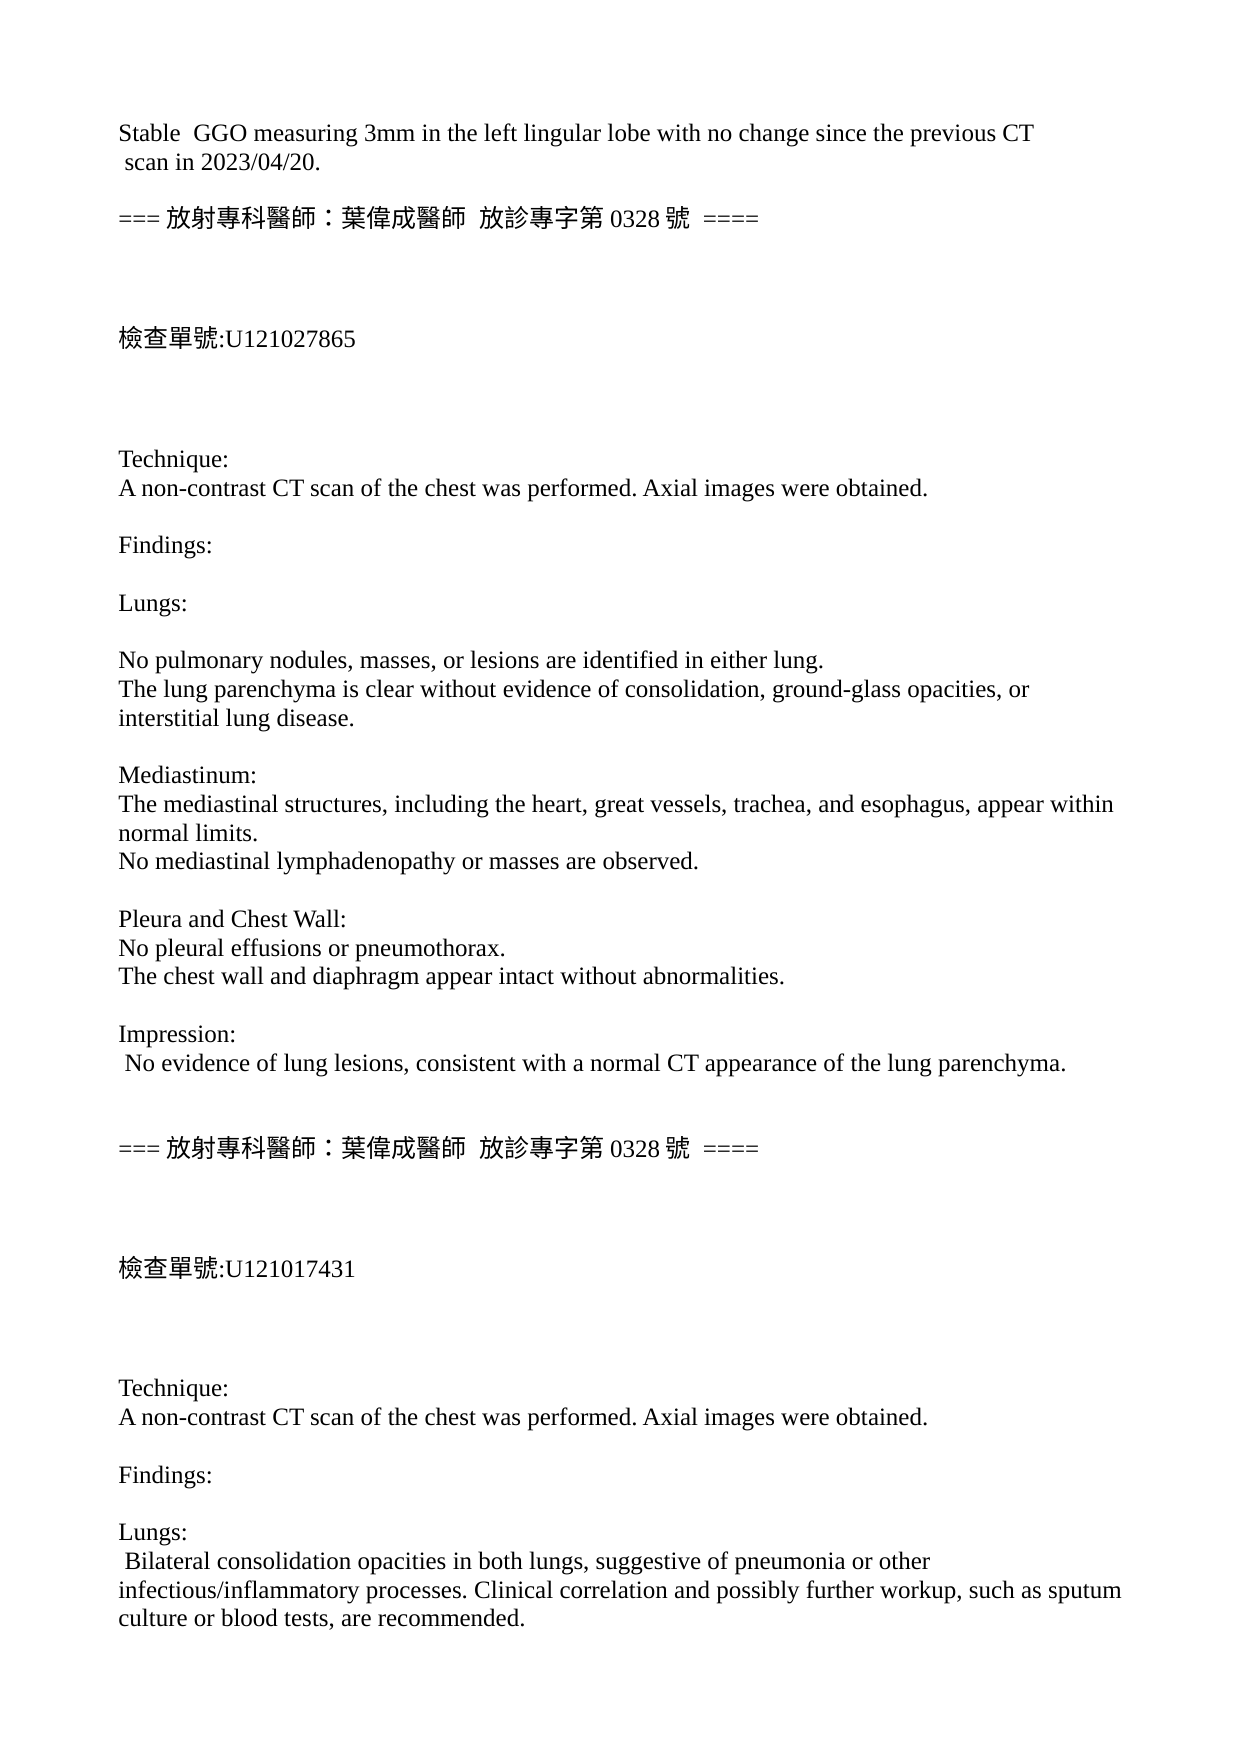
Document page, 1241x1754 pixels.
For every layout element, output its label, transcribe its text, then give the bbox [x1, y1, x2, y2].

text The lung parenchyma is clear without evidence of consolidation, ground-glass opacities, or interstitial lung disease. [118, 674, 1122, 731]
text No evidence of lung lesions, consistent with a normal CT appearance of the lung parenchyma. [118, 1048, 1122, 1076]
text The chest wall and diaphragm appear intact without abnormalities. [118, 961, 1122, 990]
text The mediastinal structures, including the heart, great vessels, trachea, and esophagus, appear within normal limits. [118, 789, 1122, 846]
text No pleural effusions or pneumothorax. [118, 933, 1122, 961]
text A non-contrast CT scan of the chest was performed. Axial images were obtained. [118, 473, 1122, 501]
text No mediastinal lymphadenopathy or masses are observed. [118, 846, 1122, 875]
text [118, 1546, 1122, 1632]
text Findings: [118, 530, 1122, 559]
text No pulmonary nodules, masses, or lesions are identified in either lung. [118, 645, 1122, 674]
text === 放射專科醫師：葉偉成醫師 放診專字第0328號 ==== [118, 204, 1122, 238]
text Stable GGO measuring 3mm in the left lingular lobe with no change since the previous CT [118, 118, 1122, 147]
text === 放射專科醫師：葉偉成醫師 放診專字第0328號 ==== [118, 1134, 1122, 1167]
text 檢查單號:U121027865 [118, 324, 1122, 358]
text Technique: [118, 1373, 1122, 1402]
text Lungs: [118, 1517, 1122, 1546]
text Technique: [118, 444, 1122, 473]
text Lungs: [118, 588, 1122, 616]
text 檢查單號:U121017431 [118, 1254, 1122, 1287]
text Findings: [118, 1460, 1122, 1488]
text Mediastinum: [118, 760, 1122, 789]
text A non-contrast CT scan of the chest was performed. Axial images were obtained. [118, 1402, 1122, 1431]
text scan in 2023/04/20. [118, 147, 1122, 176]
text Impression: [118, 1019, 1122, 1048]
text Pleura and Chest Wall: [118, 904, 1122, 933]
